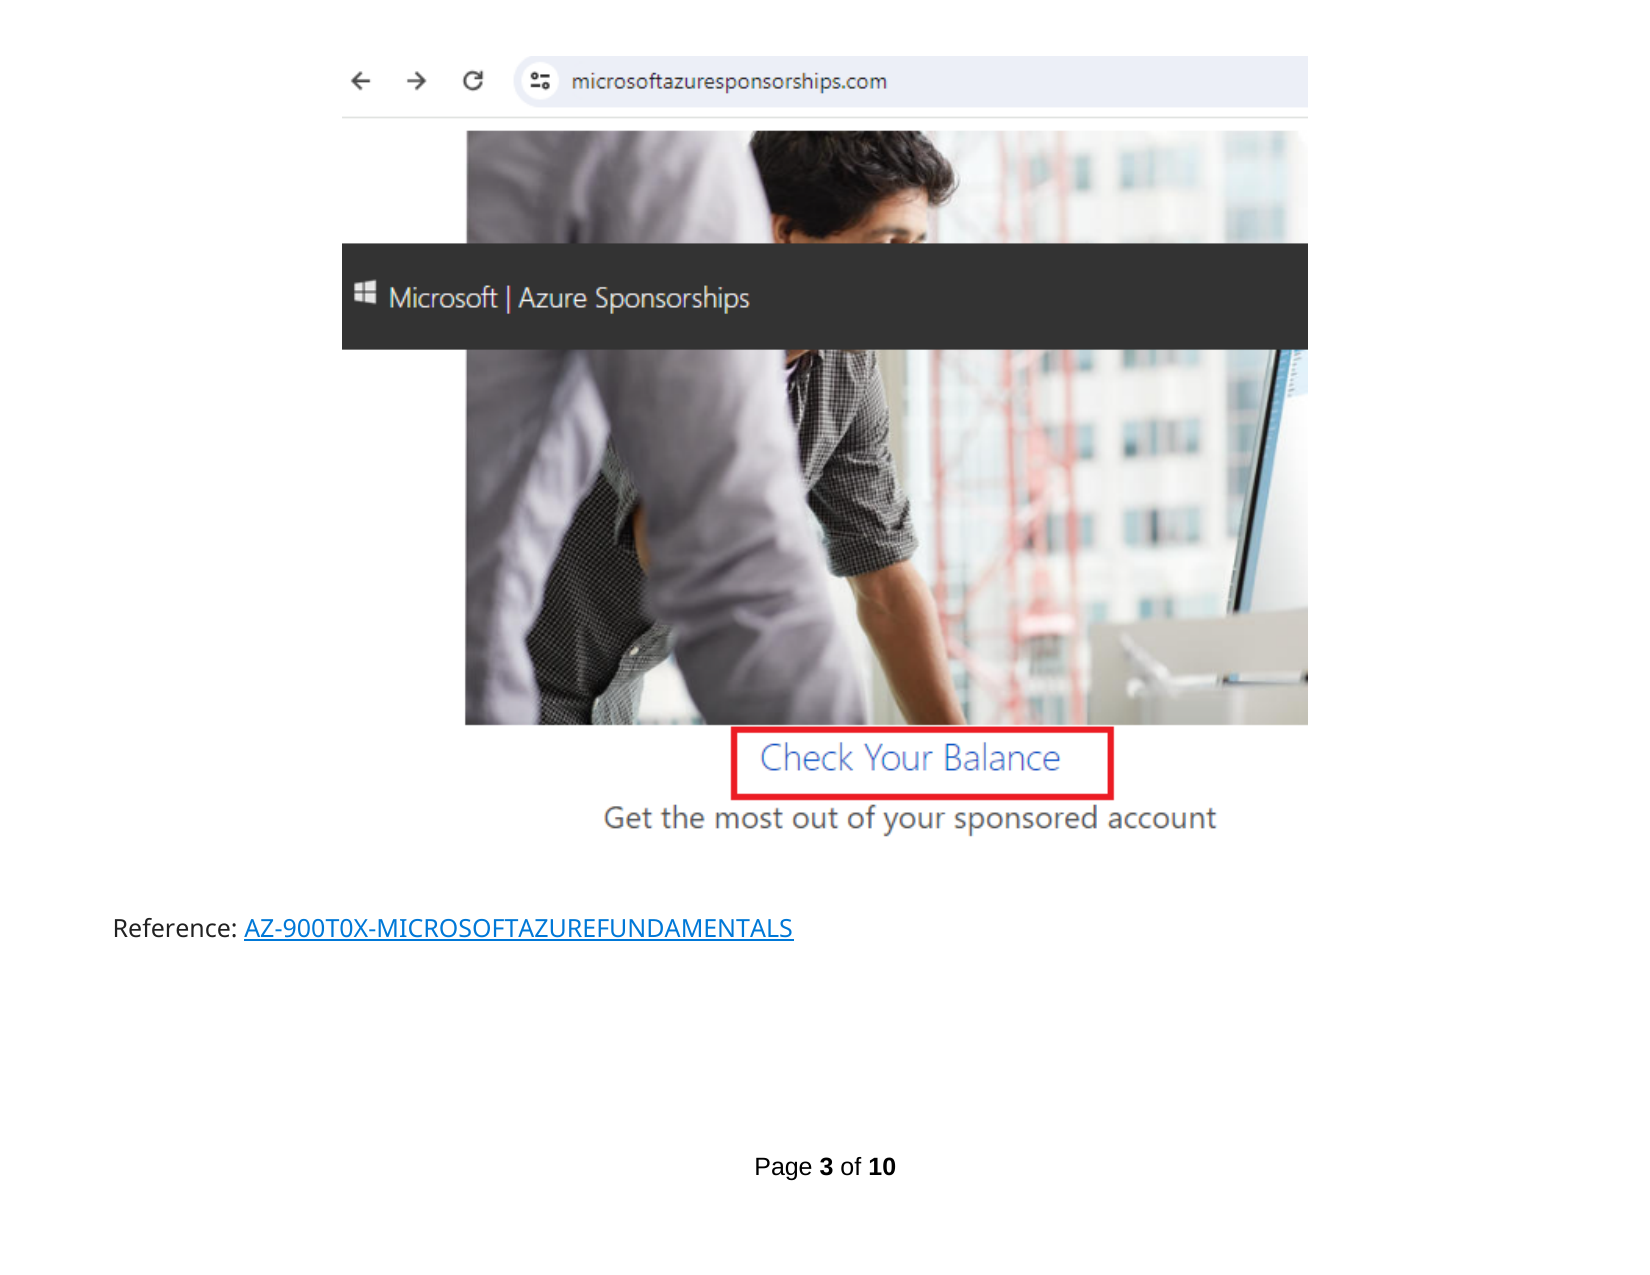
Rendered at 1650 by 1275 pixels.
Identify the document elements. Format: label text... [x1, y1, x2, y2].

text Reference: AZ-900T0X-MICROSOFTAZUREFUNDAMENTALS [112, 911, 1537, 945]
picture [342, 56, 1308, 877]
